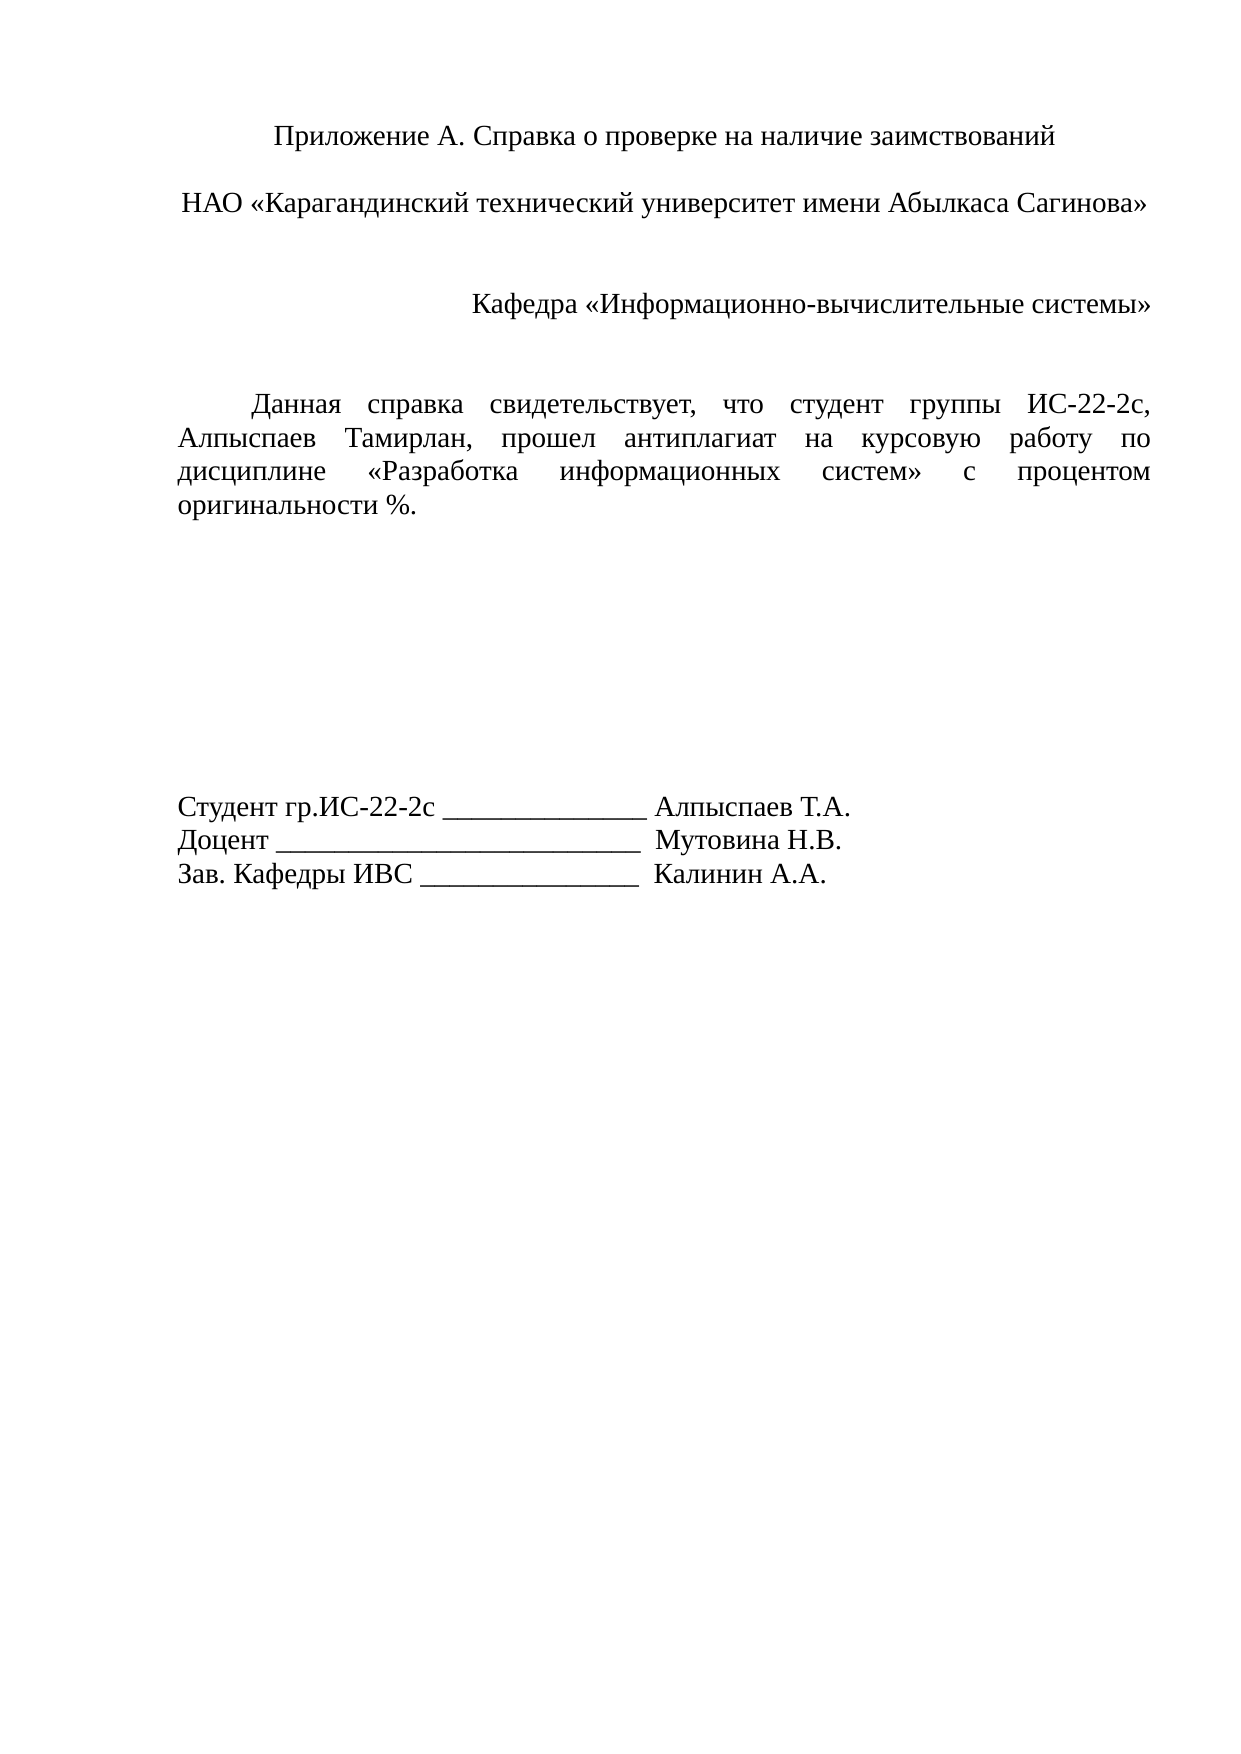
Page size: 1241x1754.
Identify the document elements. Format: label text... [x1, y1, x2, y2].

text НАО «Карагандинский технический университет имени Абылкаса Сагинова» [177, 185, 1152, 219]
text Зав. Кафедры ИВС _______________ Калинин А.А. [177, 856, 1152, 889]
text Данная справка свидетельствует, что студент группы ИС-22-2с, Алпыспаев Тамирлан, прошел антиплагиат на курсовую работу по дисциплине «Разработка информационных систем» с процентом оригинальности %. [177, 386, 1152, 521]
text Приложение А. Справка о проверке на наличие заимствований [177, 118, 1152, 152]
text Кафедра «Информационно-вычислительные системы» [177, 286, 1152, 319]
text Студент гр.ИС-22-2с ______________ Алпыспаев Т.А. [177, 789, 1152, 822]
text Доцент _________________________ Мутовина Н.В. [177, 822, 1152, 856]
